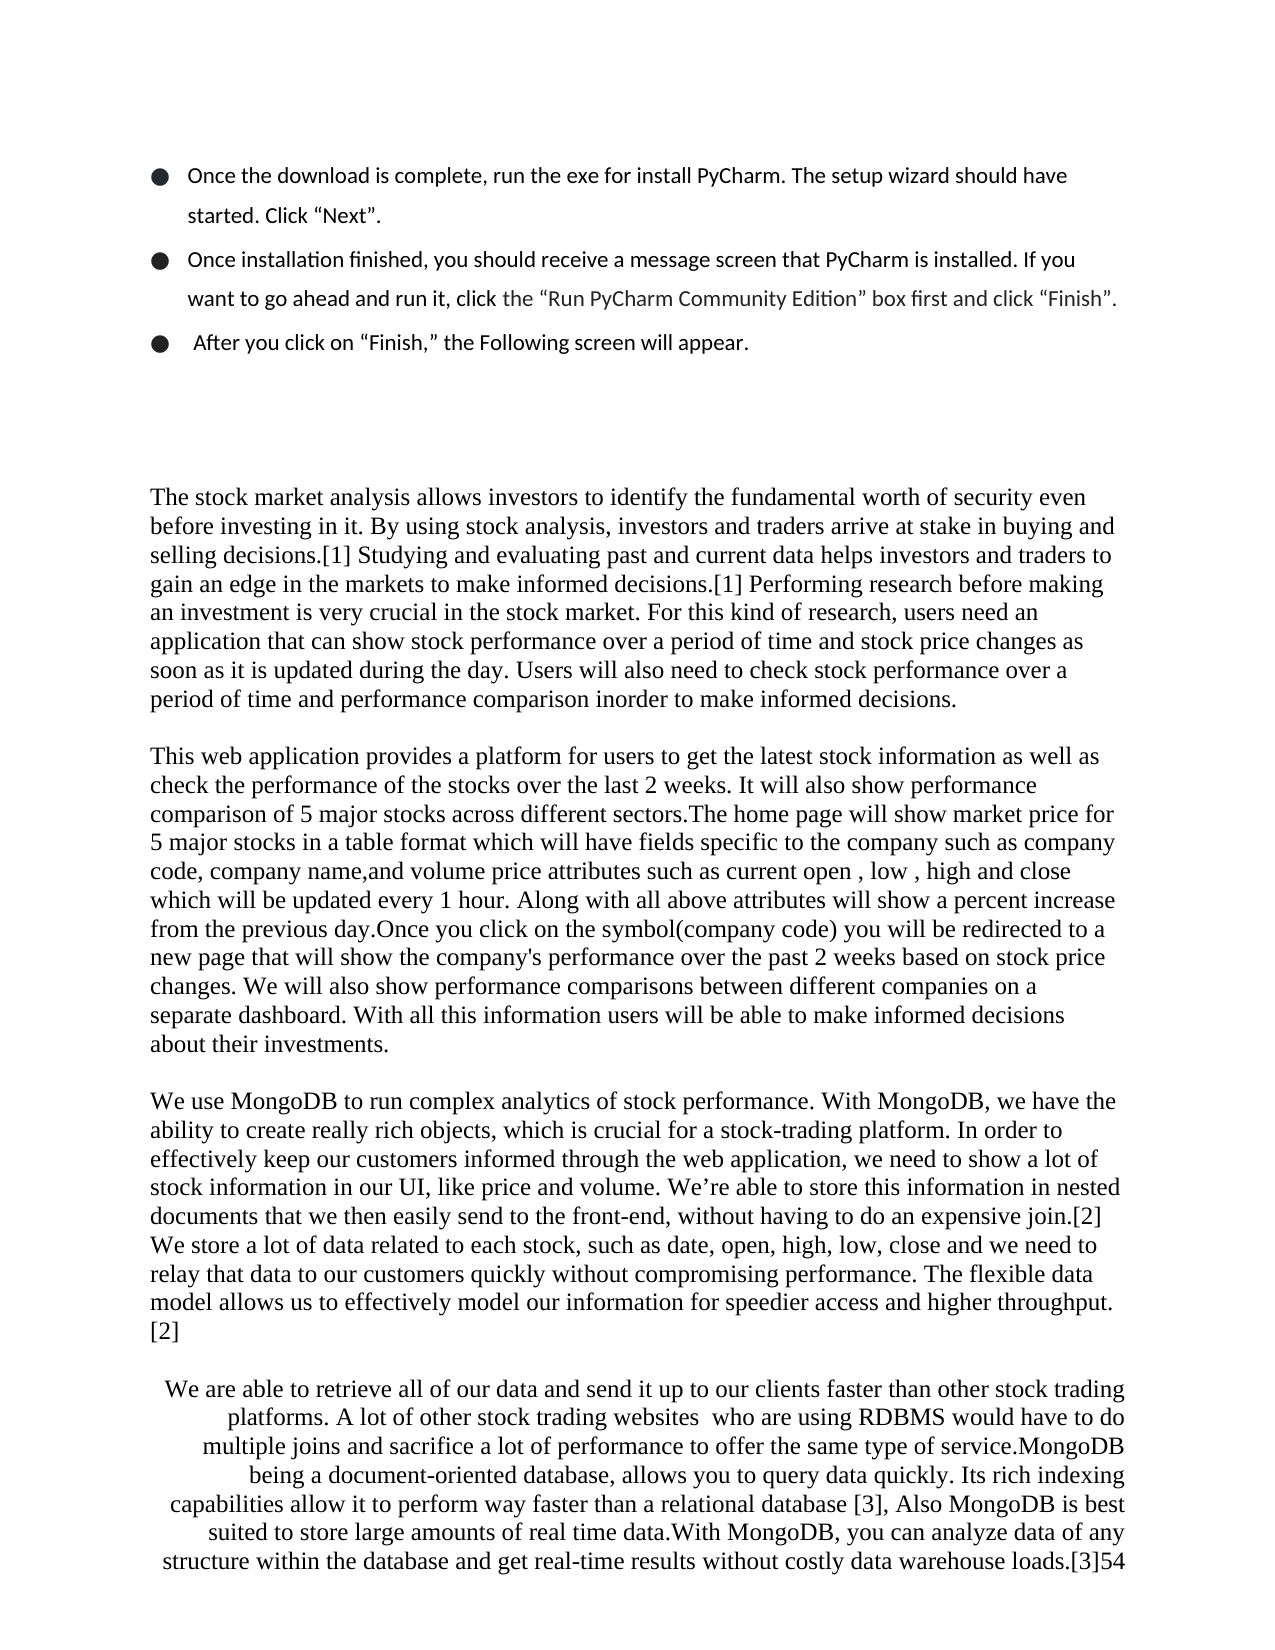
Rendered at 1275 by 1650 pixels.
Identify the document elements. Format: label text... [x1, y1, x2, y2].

list After you click on “Finish,” the Following screen will appear. [150, 317, 1125, 364]
list Once installation finished, you should receive a message screen that PyCharm is installed. If you want to go ahead and run it, click the “Run PyCharm Community Edition” box first and click “Finish”. [150, 233, 1125, 312]
list Once the download is complete, run the exe for install PyCharm. The setup wizard should have started. Click “Next”. [150, 150, 1125, 229]
